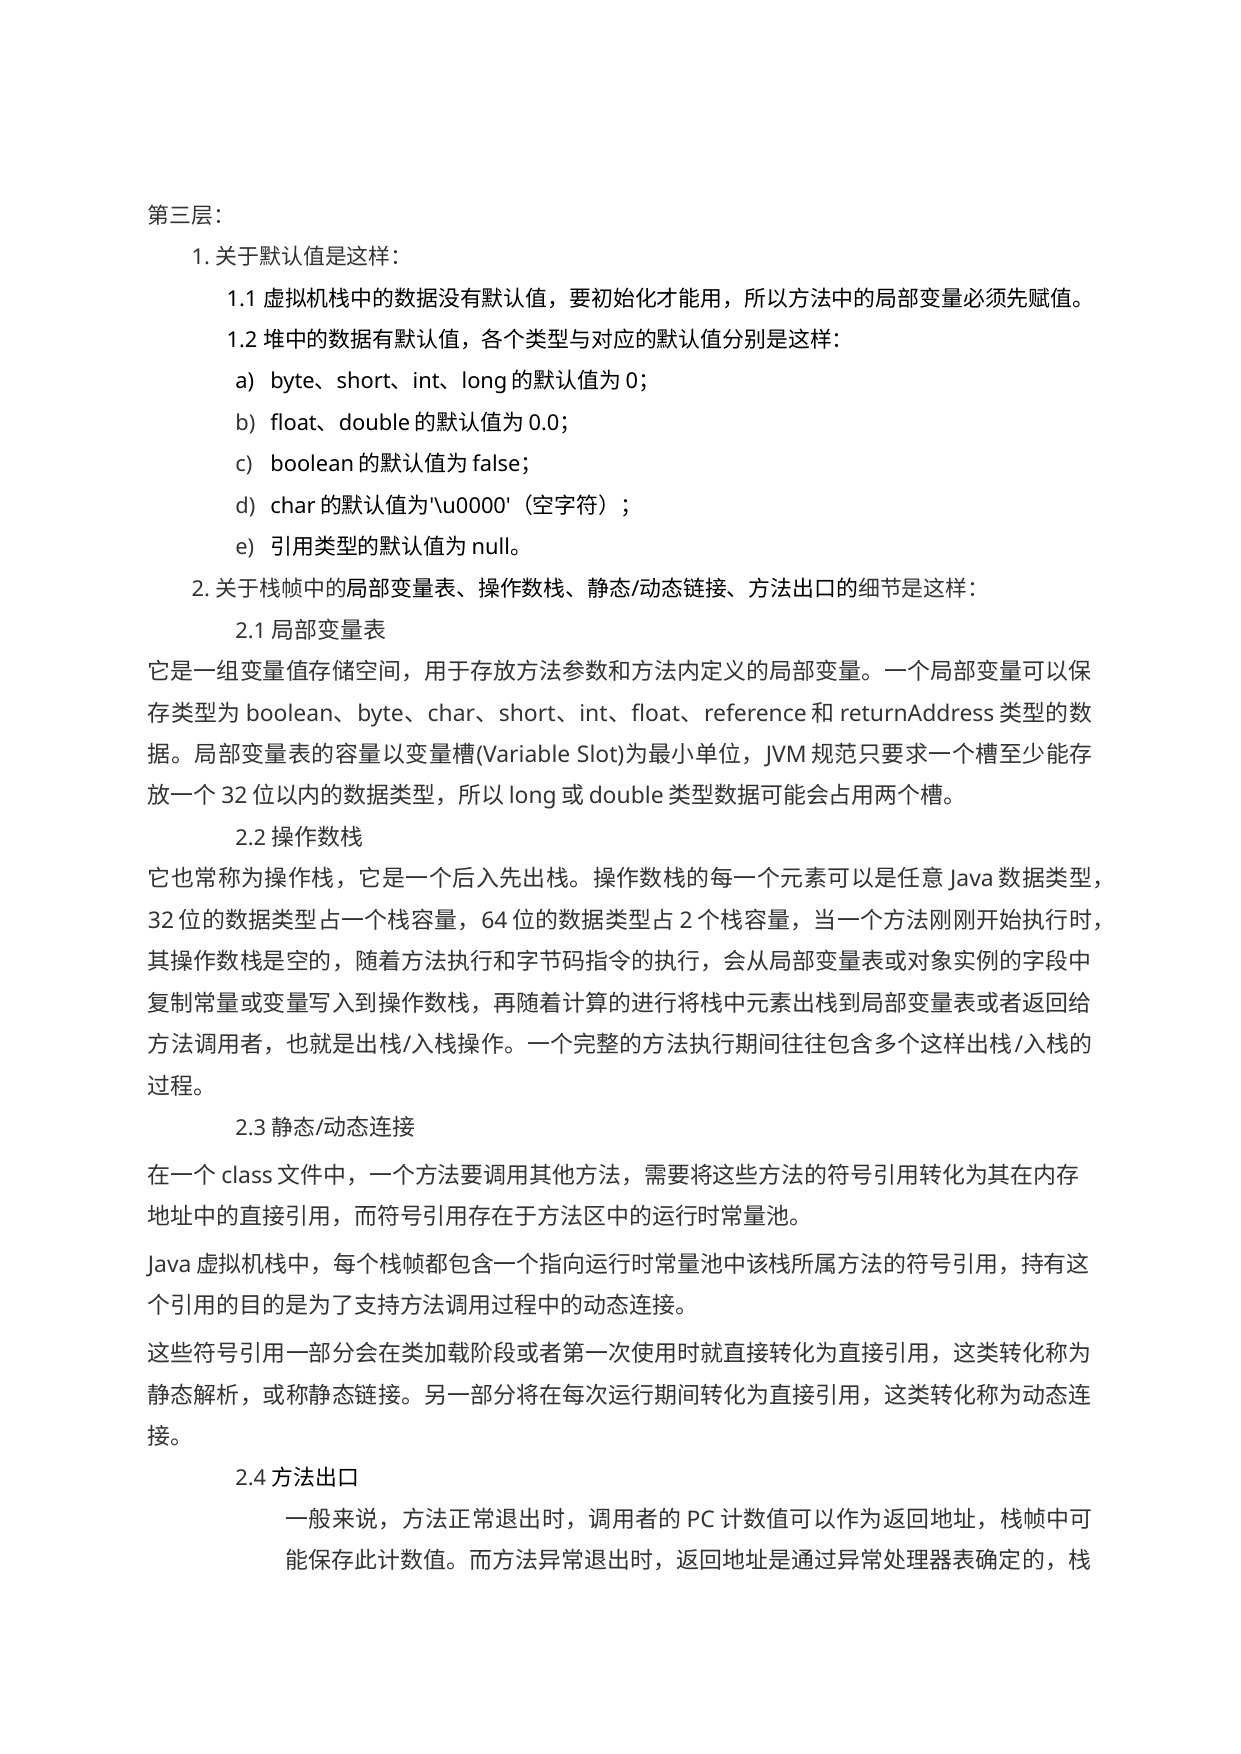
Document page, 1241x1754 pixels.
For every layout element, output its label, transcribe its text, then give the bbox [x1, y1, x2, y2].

text 2.2 操作数栈 [148, 815, 1093, 856]
text 1.2 堆中的数据有默认值，各个类型与对应的默认值分别是这样： [226, 317, 1093, 359]
text 2. 关于栈帧中的局部变量表、操作数栈、静态/动态链接、方法出口的细节是这样： [148, 566, 1093, 607]
text 它是一组变量值存储空间，用于存放方法参数和方法内定义的局部变量。一个局部变量可以保存类型为boolean、byte、char、short、int、float、reference和returnAddress类型的数据。局部变量表的容量以变量槽(Variable Slot)为最小单位，JVM规范只要求一个槽至少能存放一个32位以内的数据类型，所以long或double类型数据可能会占用两个槽。 [148, 649, 1093, 815]
text 2.3 静态/动态连接 [148, 1105, 1093, 1146]
text Java虚拟机栈中，每个栈帧都包含一个指向运行时常量池中该栈所属方法的符号引用，持有这个引用的目的是为了支持方法调用过程中的动态连接。 [148, 1242, 1093, 1325]
text 2.4 方法出口 [148, 1455, 1093, 1497]
list byte、short、int、long的默认值为0； [235, 359, 1093, 400]
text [285, 1497, 1093, 1580]
text 这些符号引用一部分会在类加载阶段或者第一次使用时就直接转化为直接引用，这类转化称为静态解析，或称静态链接。另一部分将在每次运行期间转化为直接引用，这类转化称为动态连接。 [148, 1331, 1093, 1455]
text 1. 关于默认值是这样： [148, 234, 1093, 276]
list float、double的默认值为0.0； [235, 400, 1093, 442]
text 1.1 虚拟机栈中的数据没有默认值，要初始化才能用，所以方法中的局部变量必须先赋值。 [226, 276, 1093, 317]
list 引用类型的默认值为null。 [235, 524, 1093, 566]
text 2.1 局部变量表 [148, 607, 1093, 649]
list boolean的默认值为false； [235, 442, 1093, 483]
text 第三层： [148, 193, 1093, 234]
text 在一个class文件中，一个方法要调用其他方法，需要将这些方法的符号引用转化为其在内存地址中的直接引用，而符号引用存在于方法区中的运行时常量池。 [148, 1153, 1093, 1236]
list char的默认值为'\u0000'（空字符）； [235, 483, 1093, 524]
text 它也常称为操作栈，它是一个后入先出栈。操作数栈的每一个元素可以是任意Java数据类型，32位的数据类型占一个栈容量，64位的数据类型占2个栈容量，当一个方法刚刚开始执行时，其操作数栈是空的，随着方法执行和字节码指令的执行，会从局部变量表或对象实例的字段中复制常量或变量写入到操作数栈，再随着计算的进行将栈中元素出栈到局部变量表或者返回给方法调用者，也就是出栈/入栈操作。一个完整的方法执行期间往往包含多个这样出栈/入栈的过程。 [148, 856, 1093, 1105]
